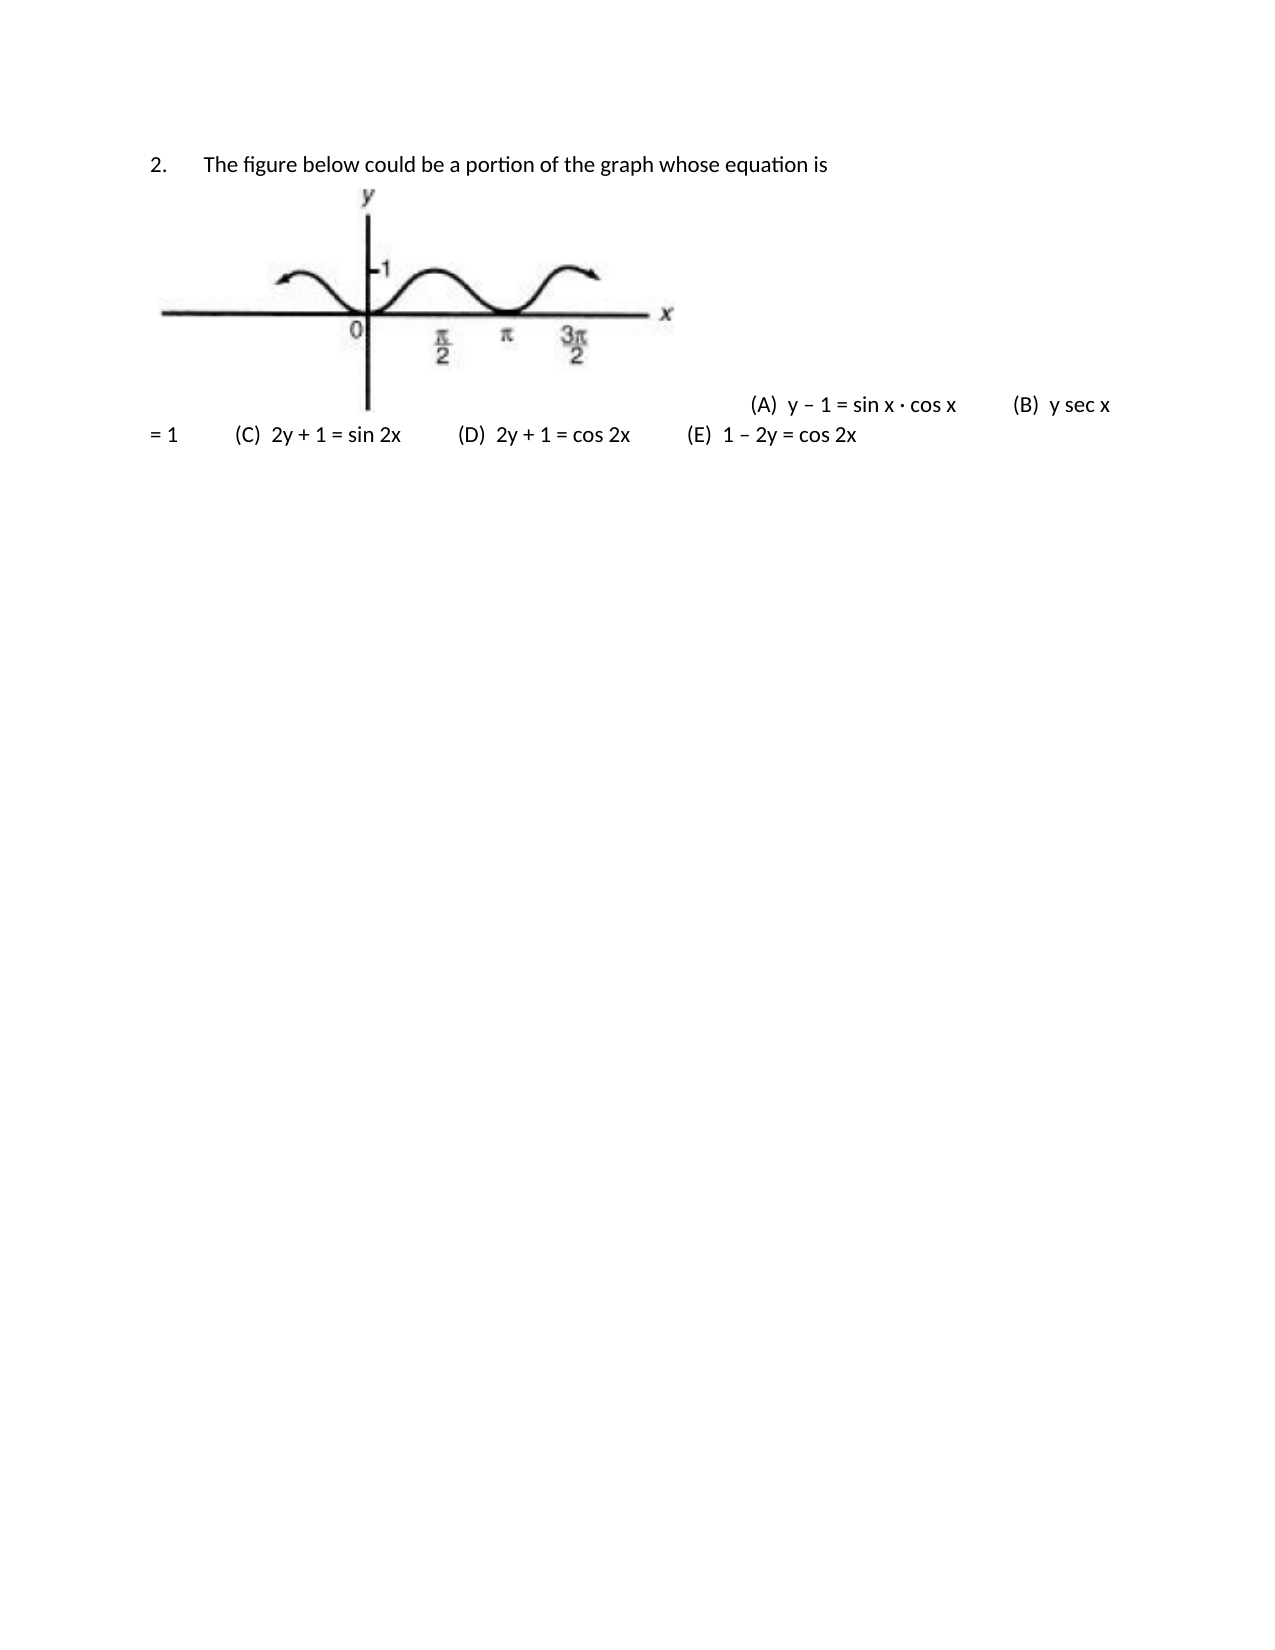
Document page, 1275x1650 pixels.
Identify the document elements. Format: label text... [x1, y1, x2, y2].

text 2. The figure below could be a portion of the graph whose equation is (A) y – 1 = sin x · cos x (B) y sec x = 1 (C) 2y + 1 = sin 2x (D) 2y + 1 = cos 2x (E) 1 – 2y = cos 2x [150, 150, 1125, 448]
